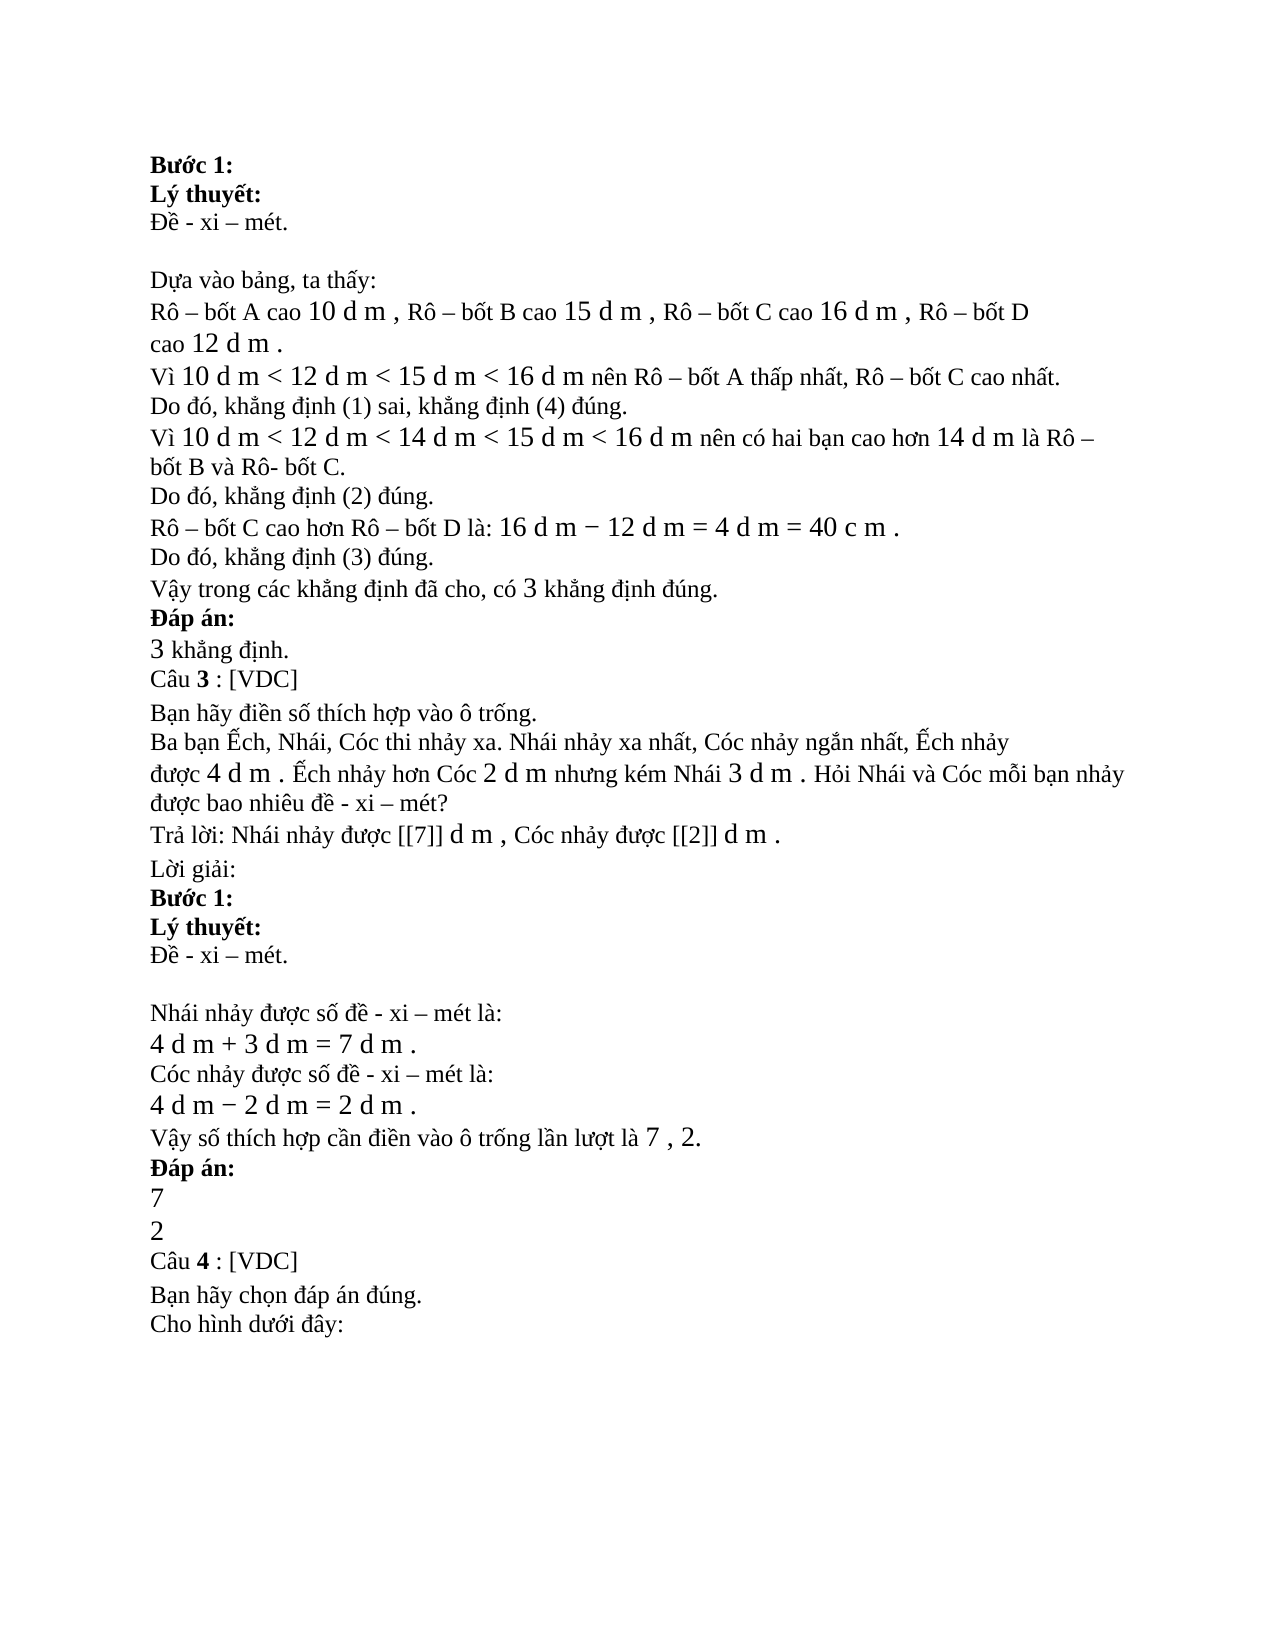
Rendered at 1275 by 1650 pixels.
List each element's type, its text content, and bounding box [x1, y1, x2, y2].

text Lý thuyết: Đề - xi – mét. Nhái nhảy được số đề - xi – mét là: 4 d m + 3 d m = 7 d m . Cóc nhảy được số đề - xi – mét là: 4 d m − 2 d m = 2 d m . Vậy số thích hợp cần điền vào ô trống lần lượt là 7 , 2. Đáp án: 7 2 [150, 912, 1125, 1246]
text Câu 3 : [VDC] [150, 664, 1125, 693]
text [150, 1280, 1125, 1338]
text Câu 4 : [VDC] [150, 1246, 1125, 1275]
text Bước 1: [150, 150, 1125, 179]
text Lý thuyết: Đề - xi – mét. Dựa vào bảng, ta thấy: Rô – bốt A cao 10 d m , Rô – bốt B cao 15 d m , Rô – bốt C cao 16 d m , Rô – bốt D cao 12 d m . Vì 10 d m < 12 d m < 15 d m < 16 d m nên Rô – bốt A thấp nhất, Rô – bốt C cao nhất. Do đó, khẳng định (1) sai, khẳng định (4) đúng. Vì 10 d m < 12 d m < 14 d m < 15 d m < 16 d m nên có hai bạn cao hơn 14 d m là Rô – bốt B và Rô- bốt C. Do đó, khẳng định (2) đúng. Rô – bốt C cao hơn Rô – bốt D là: 16 d m − 12 d m = 4 d m = 40 c m . Do đó, khẳng định (3) đúng. Vậy trong các khẳng định đã cho, có 3 khẳng định đúng. Đáp án: 3 khẳng định. [150, 179, 1125, 664]
text Lời giải: [150, 854, 1125, 883]
text Bước 1: [150, 883, 1125, 912]
text Bạn hãy điền số thích hợp vào ô trống. Ba bạn Ếch, Nhái, Cóc thi nhảy xa. Nhái nhảy xa nhất, Cóc nhảy ngắn nhất, Ếch nhảy được 4 d m . Ếch nhảy hơn Cóc 2 d m nhưng kém Nhái 3 d m . Hỏi Nhái và Cóc mỗi bạn nhảy được bao nhiêu đề - xi – mét? Trả lời: Nhái nhảy được [[7]] d m , Cóc nhảy được [[2]] d m . [150, 698, 1125, 849]
